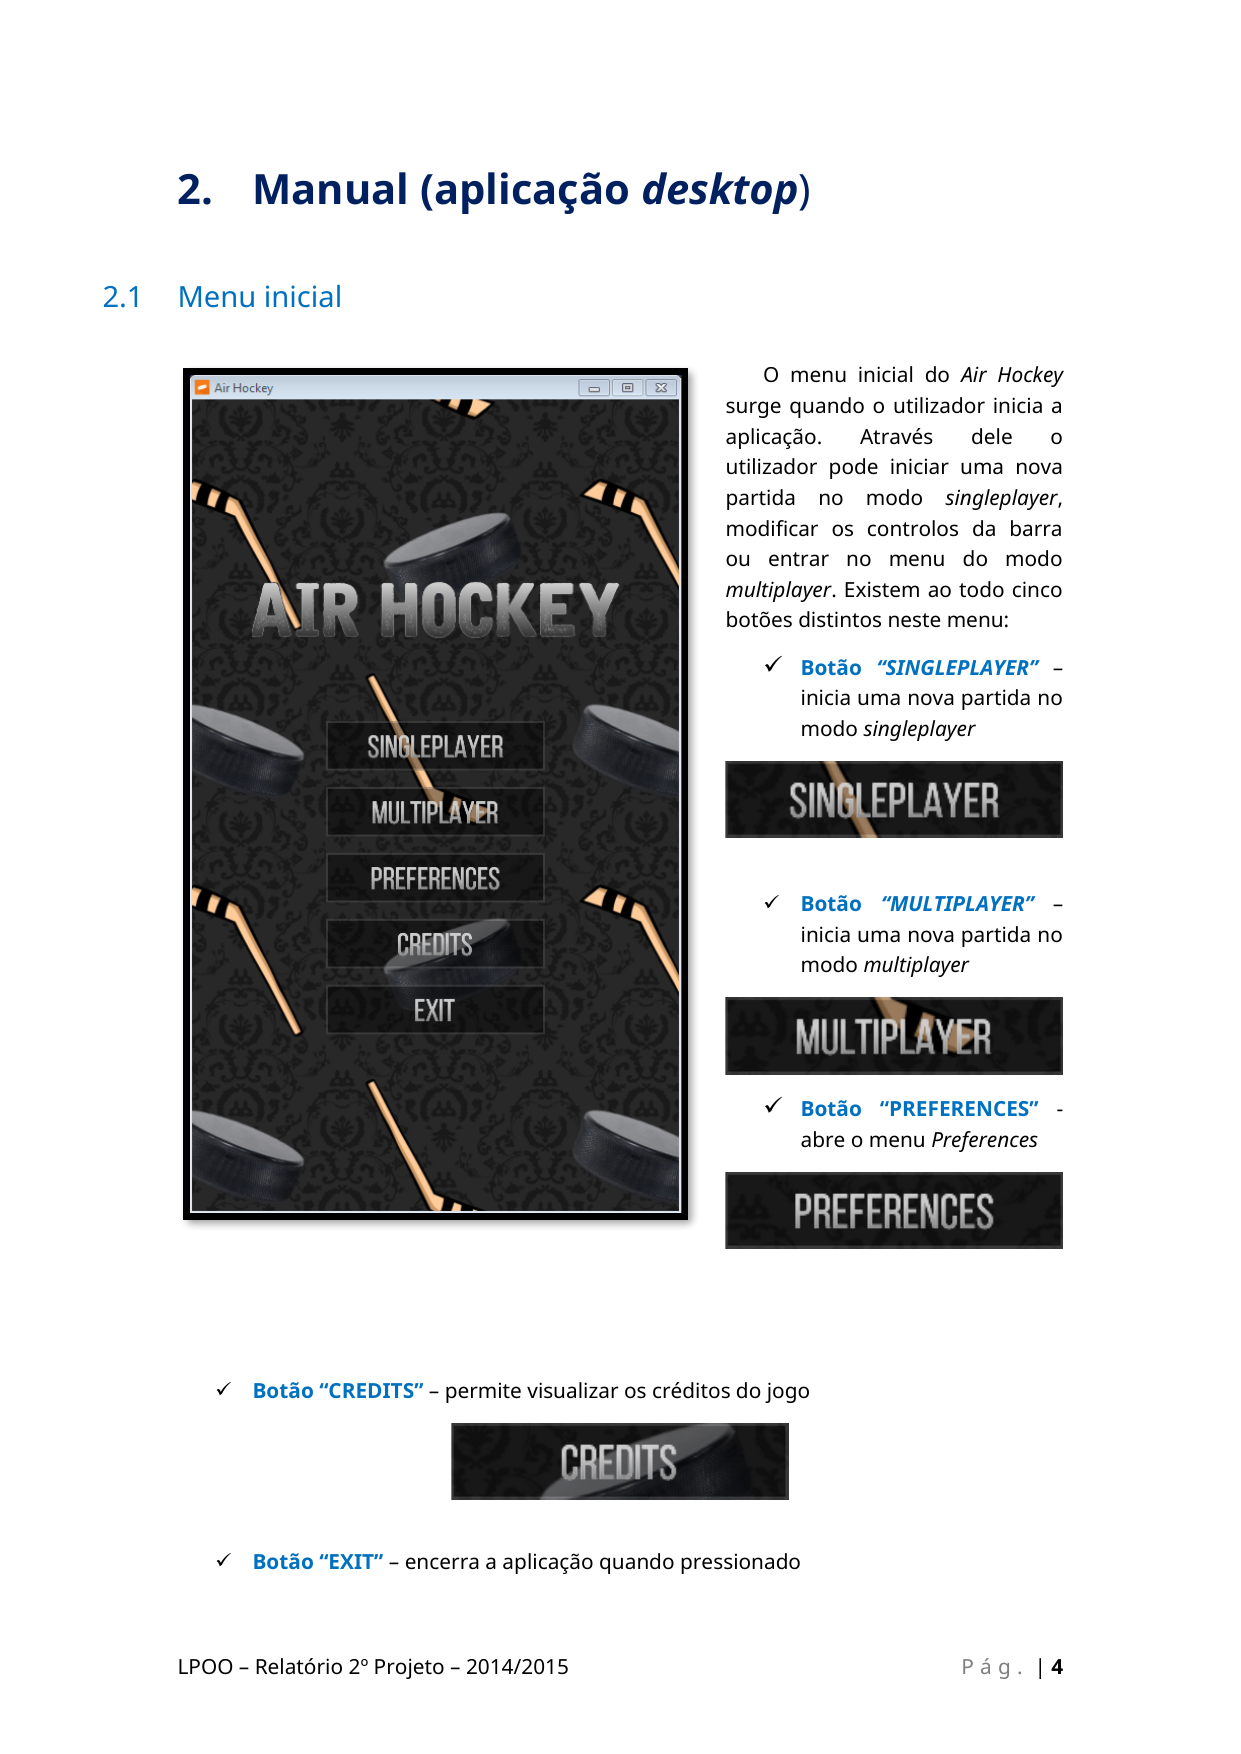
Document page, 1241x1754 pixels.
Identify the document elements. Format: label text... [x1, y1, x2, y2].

picture [725, 761, 1063, 838]
list Botão “PREFERENCES” - abre o menu Preferences [697, 1094, 1063, 1154]
list Botão “SINGLEPLAYER” – inicia uma nova partida no modo singleplayer [697, 653, 1063, 743]
text O menu inicial do Air Hockey surge quando o utilizador inicia a aplicação. Através dele o utilizador pode iniciar uma nova partida no modo singleplayer, modificar os controlos da barra ou entrar no menu do modo multiplayer. Existem ao todo cinco botões distintos neste menu: [177, 361, 1063, 634]
list Botão “EXIT” – encerra a aplicação quando pressionado [215, 1547, 1063, 1575]
list Botão “CREDITS” – permite visualizar os créditos do jogo [215, 1376, 1063, 1405]
picture [190, 375, 682, 1213]
picture [451, 1423, 789, 1500]
subtitle 2.1 Menu inicial [102, 276, 1063, 316]
picture [725, 1172, 1063, 1249]
subtitle Manual (aplicação desktop) [177, 160, 1063, 217]
list Botão “MULTIPLAYER” – inicia uma nova partida no modo multiplayer [697, 889, 1063, 979]
picture [725, 997, 1063, 1075]
